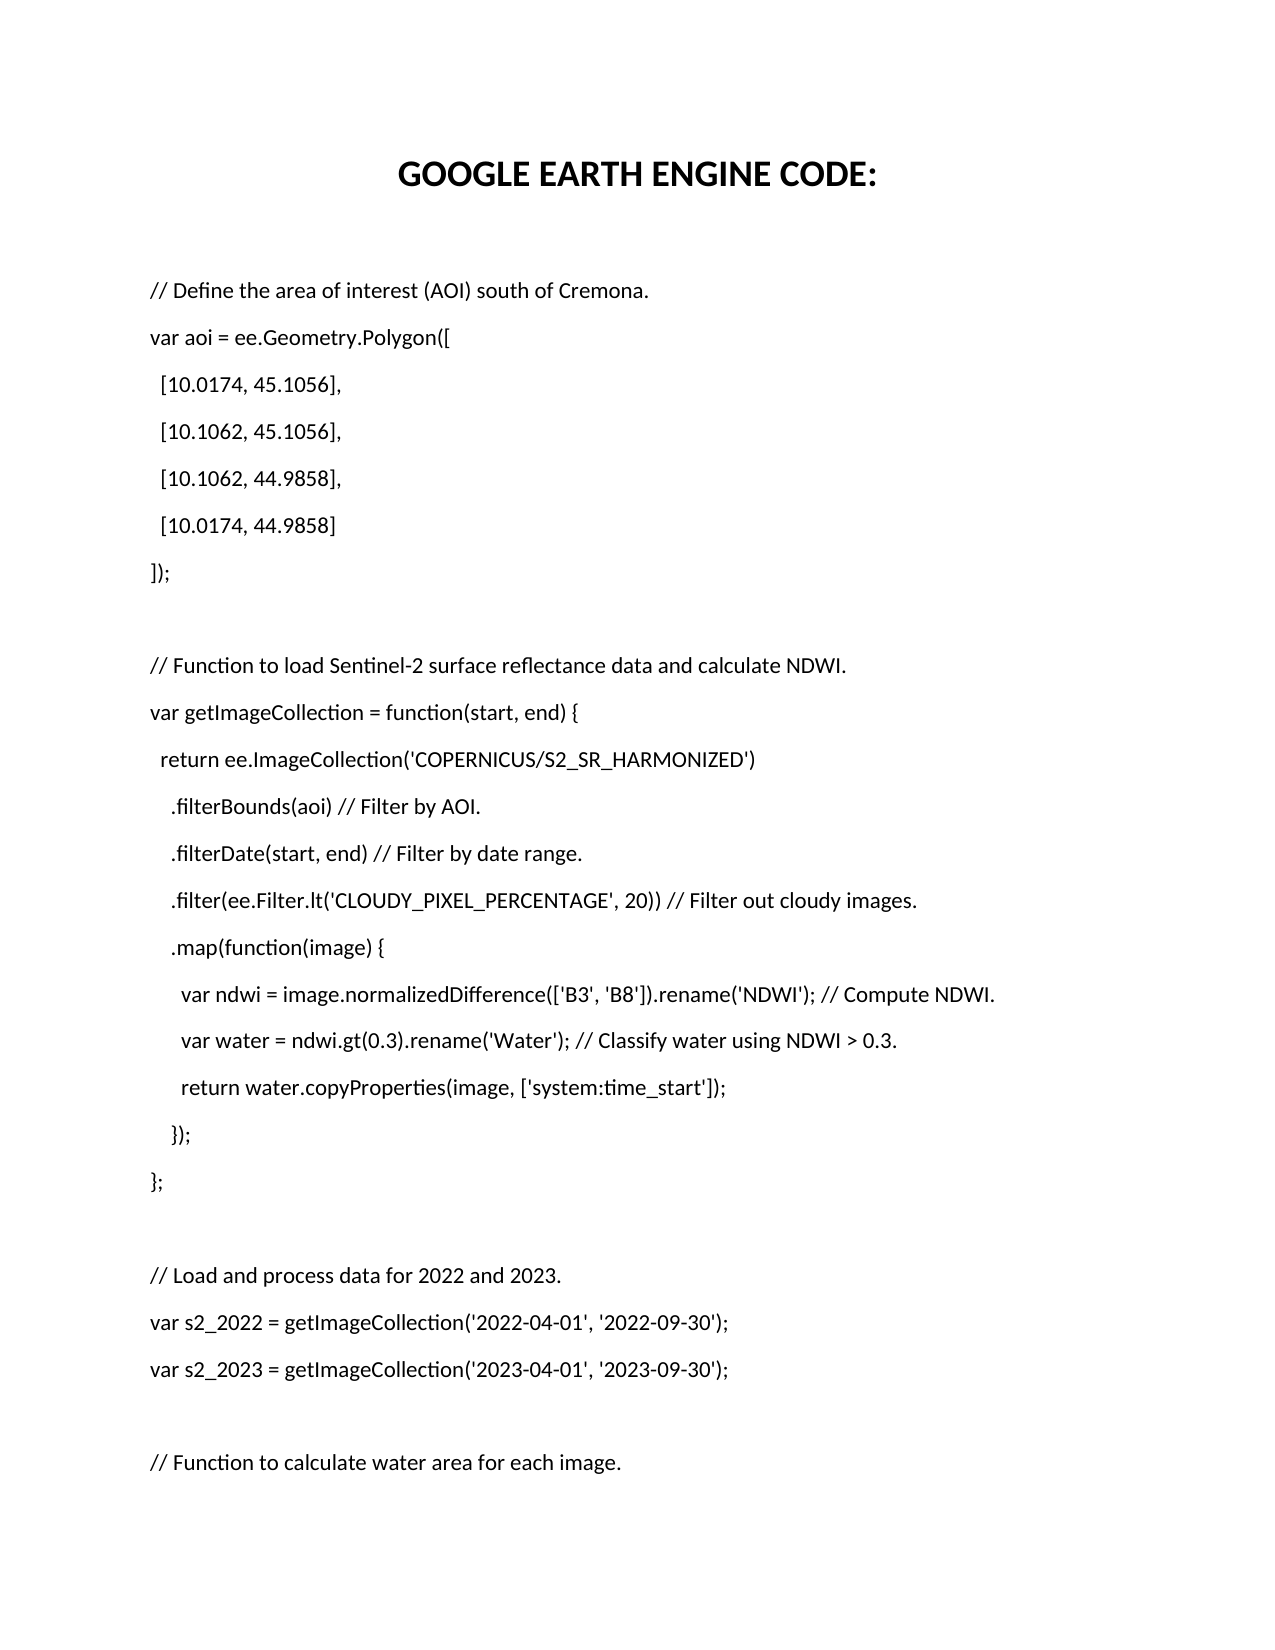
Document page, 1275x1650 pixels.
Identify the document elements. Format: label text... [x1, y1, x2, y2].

text // Define the area of interest (AOI) south of Cremona. [150, 216, 1125, 304]
text return ee.ImageCollection('COPERNICUS/S2_SR_HARMONIZED') [150, 745, 1125, 773]
text GOOGLE EARTH ENGINE CODE: [150, 150, 1125, 196]
text var aoi = ee.Geometry.Polygon([ [150, 323, 1125, 351]
text [10.0174, 44.9858] [150, 511, 1125, 539]
text // Load and process data for 2022 and 2023. [150, 1261, 1125, 1289]
text .filter(ee.Filter.lt('CLOUDY_PIXEL_PERCENTAGE', 20)) // Filter out cloudy images. [150, 886, 1125, 914]
text .filterDate(start, end) // Filter by date range. [150, 839, 1125, 867]
text var getImageCollection = function(start, end) { [150, 698, 1125, 726]
text }; [150, 1167, 1125, 1195]
text [10.1062, 45.1056], [150, 417, 1125, 445]
text var ndwi = image.normalizedDifference(['B3', 'B8']).rename('NDWI'); // Compute NDWI. [150, 980, 1125, 1008]
text return water.copyProperties(image, ['system:time_start']); [150, 1073, 1125, 1101]
text .map(function(image) { [150, 933, 1125, 961]
text // Function to load Sentinel-2 surface reflectance data and calculate NDWI. [150, 652, 1125, 679]
text [10.0174, 45.1056], [150, 370, 1125, 398]
text var s2_2023 = getImageCollection('2023-04-01', '2023-09-30'); [150, 1355, 1125, 1383]
text var s2_2022 = getImageCollection('2022-04-01', '2022-09-30'); [150, 1308, 1125, 1336]
text ]); [150, 558, 1125, 586]
text var water = ndwi.gt(0.3).rename('Water'); // Classify water using NDWI > 0.3. [150, 1027, 1125, 1054]
text }); [150, 1120, 1125, 1148]
text .filterBounds(aoi) // Filter by AOI. [150, 792, 1125, 820]
text // Function to calculate water area for each image. [150, 1448, 1125, 1476]
text [10.1062, 44.9858], [150, 464, 1125, 492]
